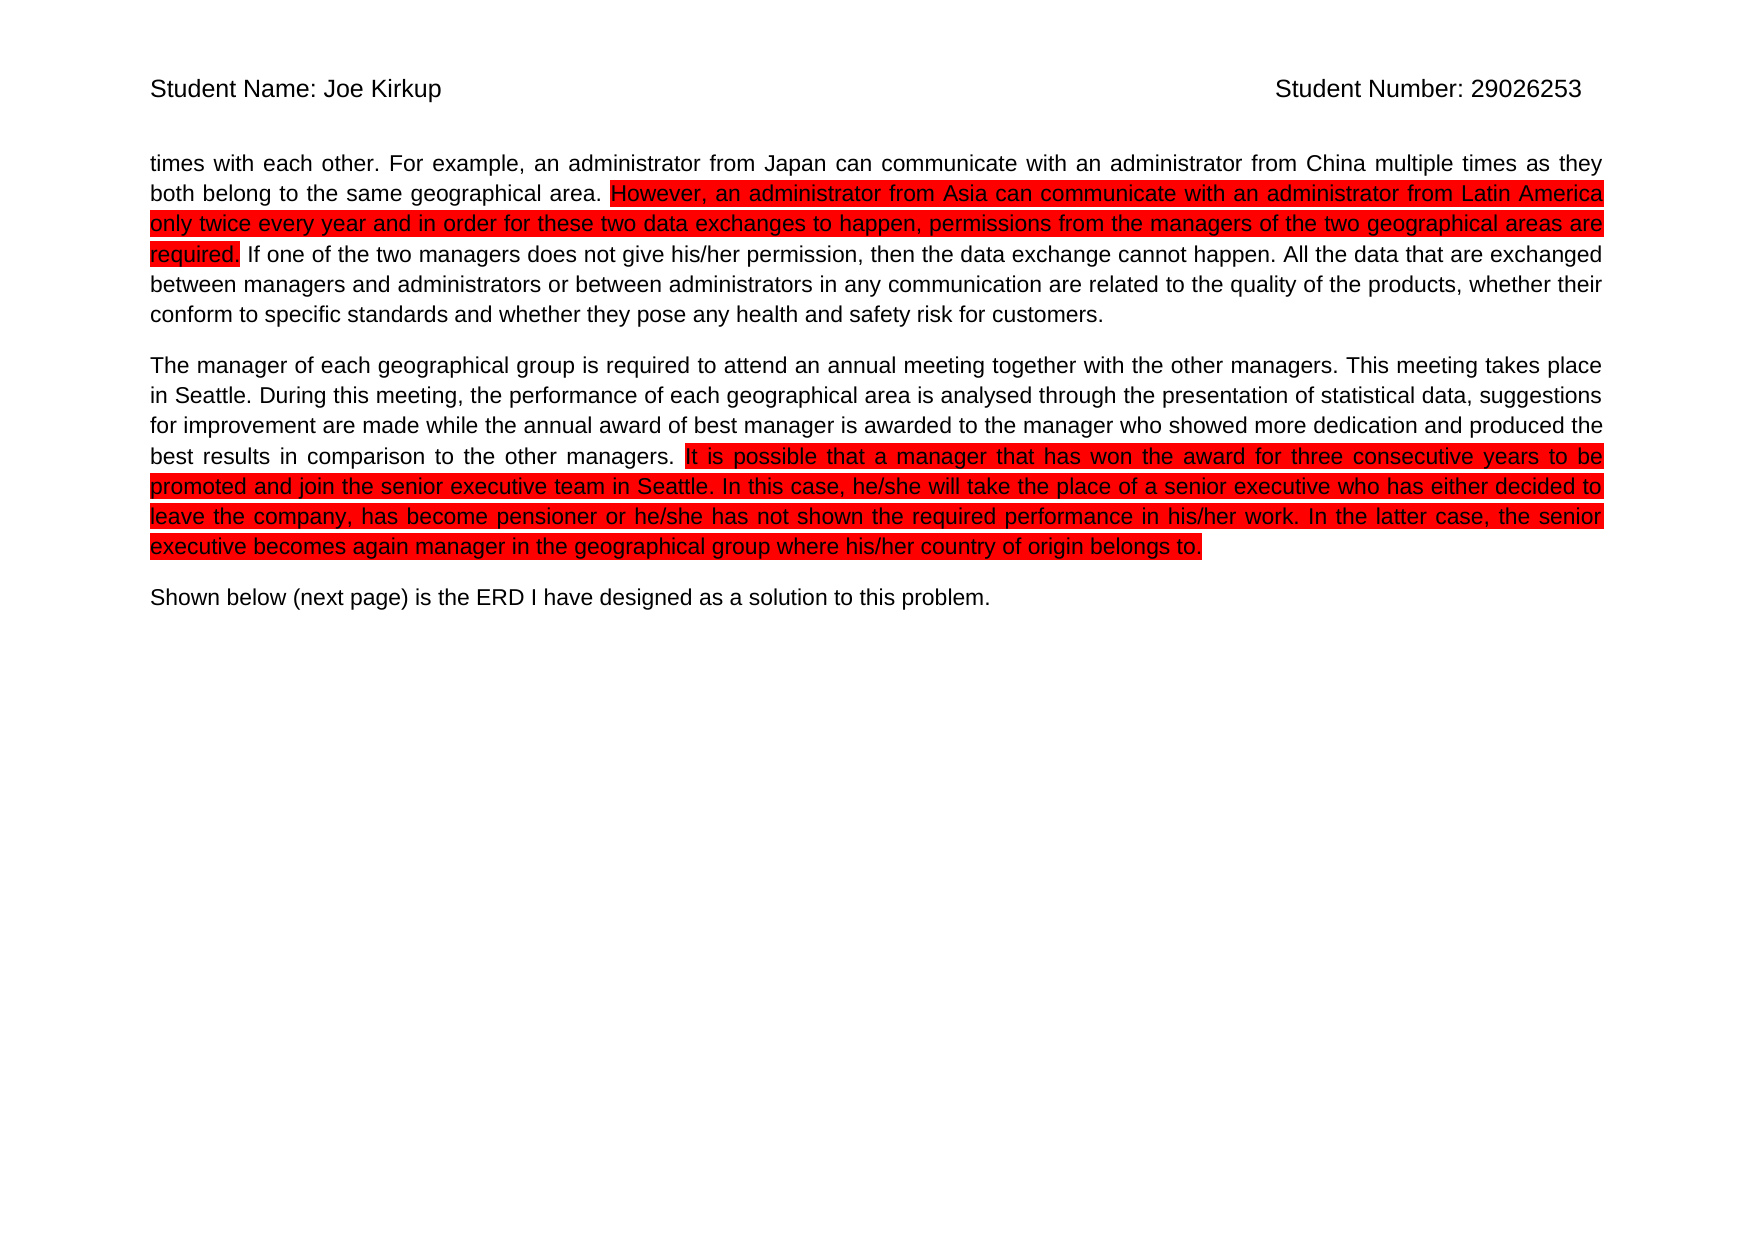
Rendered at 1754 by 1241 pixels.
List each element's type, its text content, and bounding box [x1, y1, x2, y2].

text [150, 150, 1604, 210]
text Shown below (next page) is the ERD I have designed as a solution to this problem. [150, 584, 1604, 611]
text The manager of each geographical group is required to attend an annual meeting together with the other managers. This meeting takes place in Seattle. During this meeting, the performance of each geographical area is analysed through the presentation of statistical data, suggestions for improvement are made while the annual award of best manager is awarded to the manager who showed more dedication and produced the best results in comparison to the other managers. It is possible that a manager that has won the award for three consecutive years to be promoted and join the senior executive team in Seattle. In this case, he/she will take the place of a senior executive who has either decided to leave the company, has become pensioner or he/she has not shown the required performance in his/her work. In the latter case, the senior executive becomes again manager in the geographical group where his/her country of origin belongs to. [150, 352, 1604, 473]
